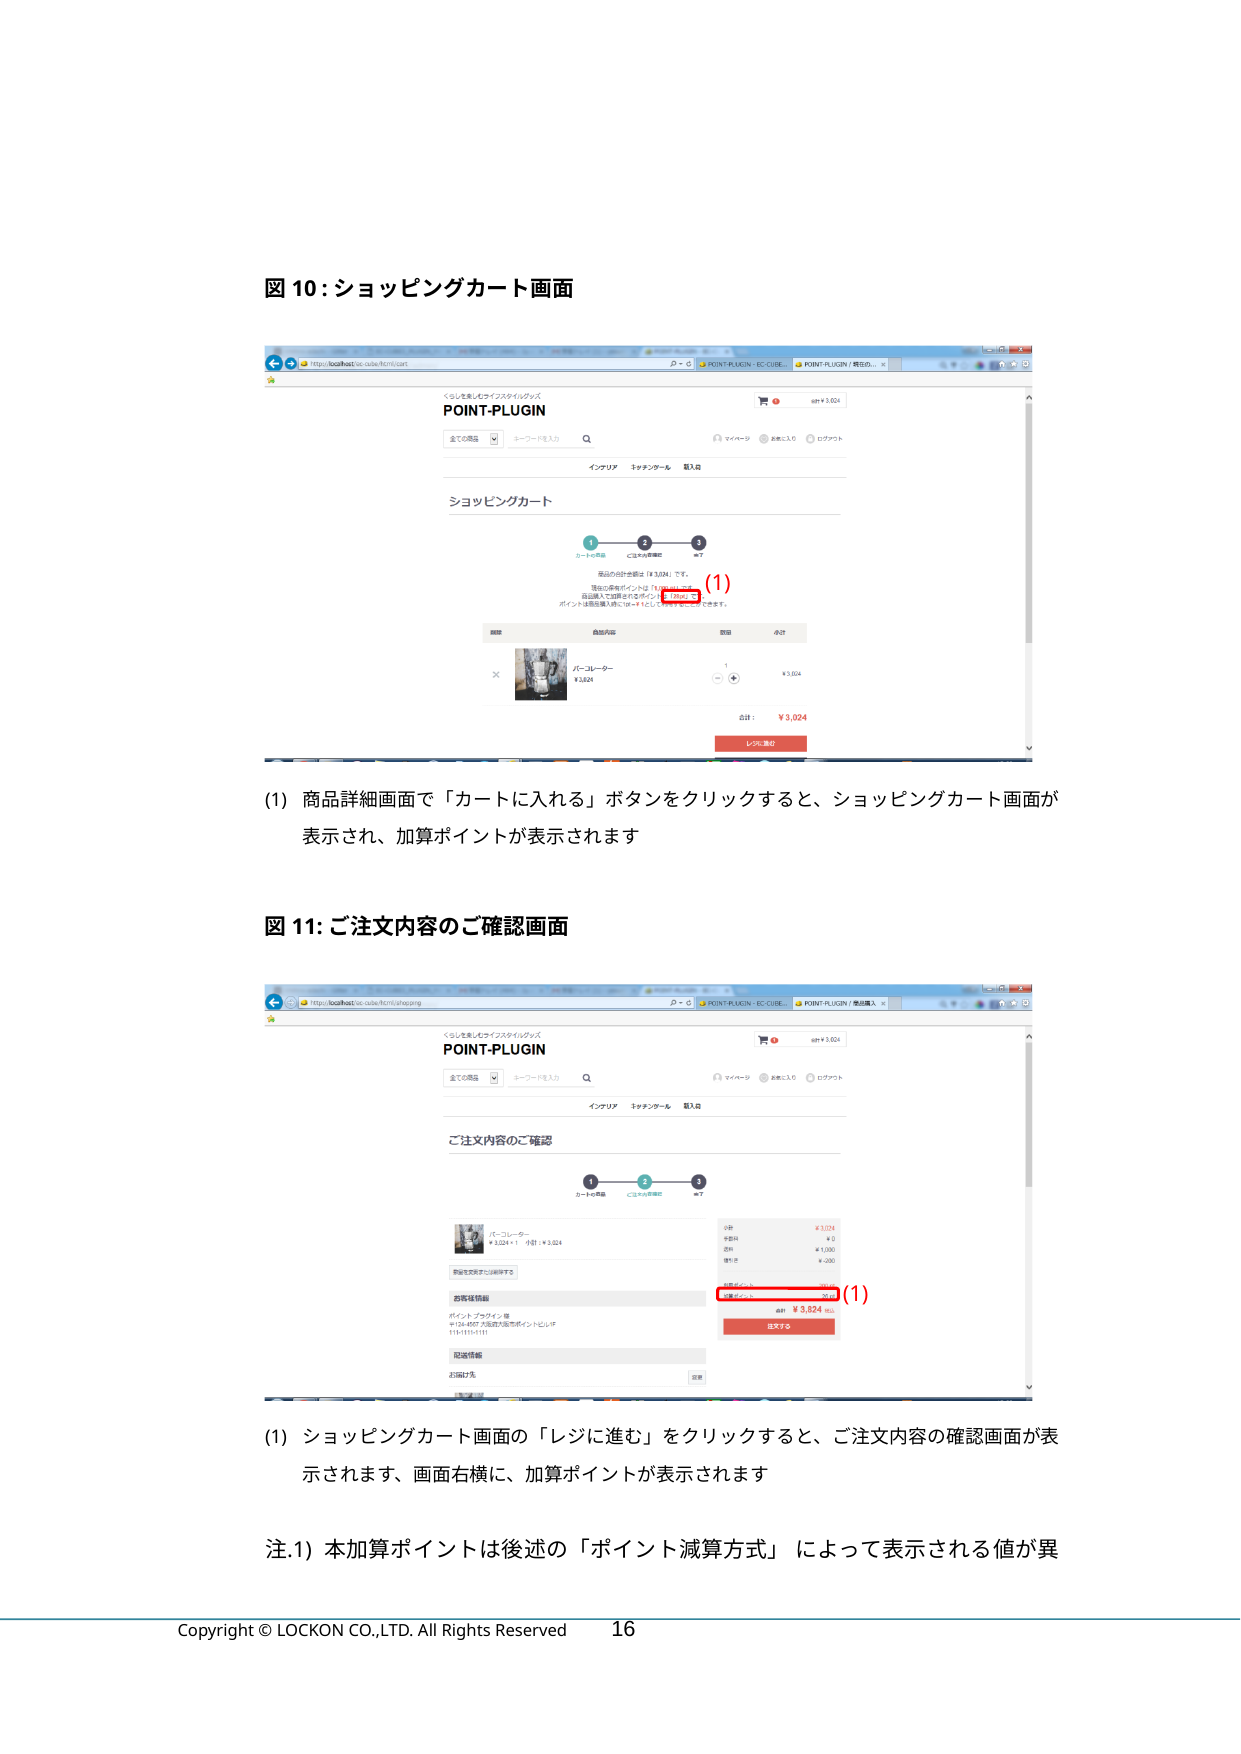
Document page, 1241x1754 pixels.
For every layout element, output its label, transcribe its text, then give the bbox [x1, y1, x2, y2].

picture [264, 985, 1033, 1401]
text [265, 1529, 1063, 1567]
picture [264, 346, 1033, 762]
